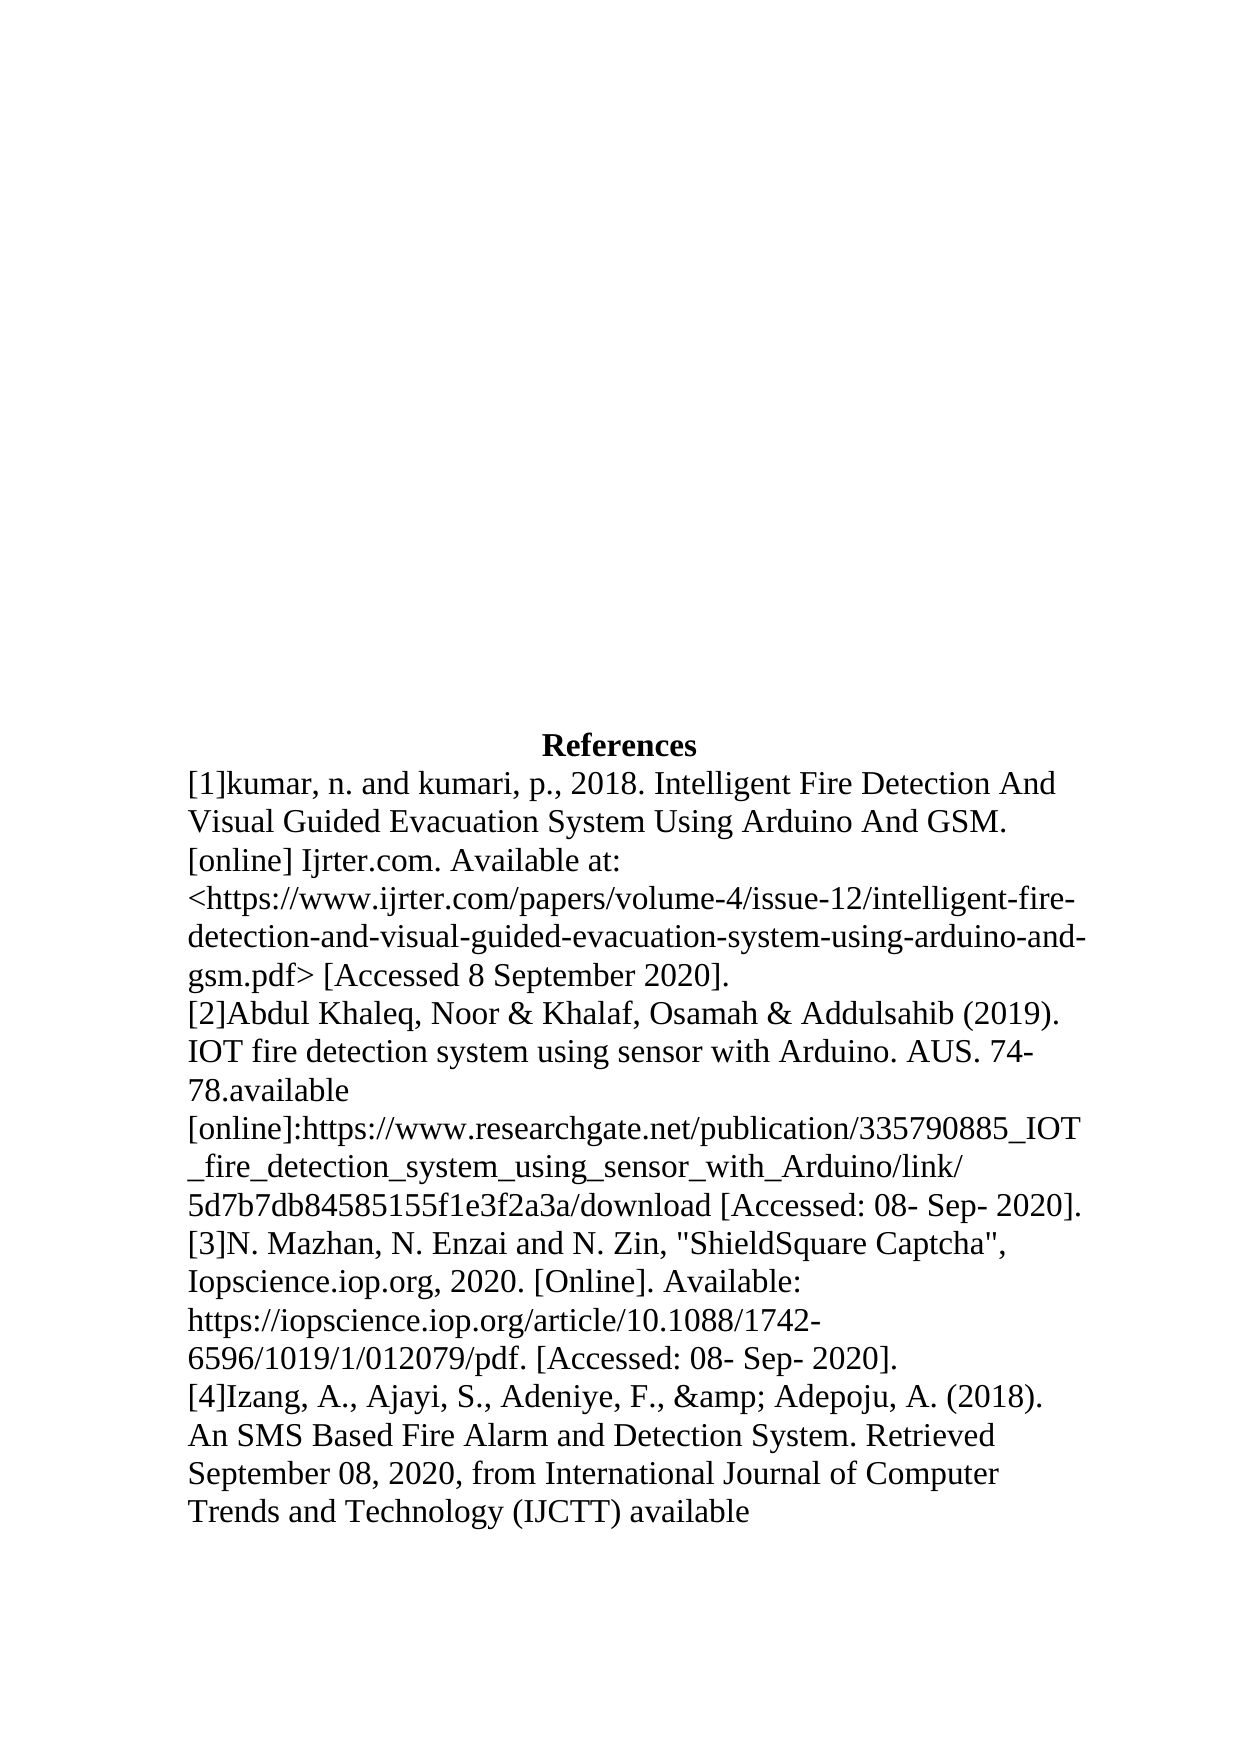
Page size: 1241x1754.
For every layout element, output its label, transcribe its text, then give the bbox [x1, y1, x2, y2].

text References [150, 725, 1090, 763]
text [3]N. Mazhan, N. Enzai and N. Zin, "ShieldSquare Captcha", Iopscience.iop.org, 2020. [Online]. Available: https://iopscience.iop.org/article/10.1088/1742-6596/1019/1/012079/pdf. [Accessed: 08- Sep- 2020]. [187, 1223, 1090, 1377]
text [2]Abdul Khaleq, Noor & Khalaf, Osamah & Addulsahib (2019). IOT fire detection system using sensor with Arduino. AUS. 74-78.available [online]:https://www.researchgate.net/publication/335790885_IOT_fire_detection_system_using_sensor_with_Arduino/link/5d7b7db84585155f1e3f2a3a/download [Accessed: 08- Sep- 2020]. [187, 993, 1090, 1223]
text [187, 1377, 1090, 1530]
text [1]kumar, n. and kumari, p., 2018. Intelligent Fire Detection And Visual Guided Evacuation System Using Arduino And GSM. [online] Ijrter.com. Available at: <https://www.ijrter.com/papers/volume-4/issue-12/intelligent-fire-detection-and-visual-guided-evacuation-system-using-arduino-and-gsm.pdf> [Accessed 8 September 2020]. [187, 763, 1090, 993]
